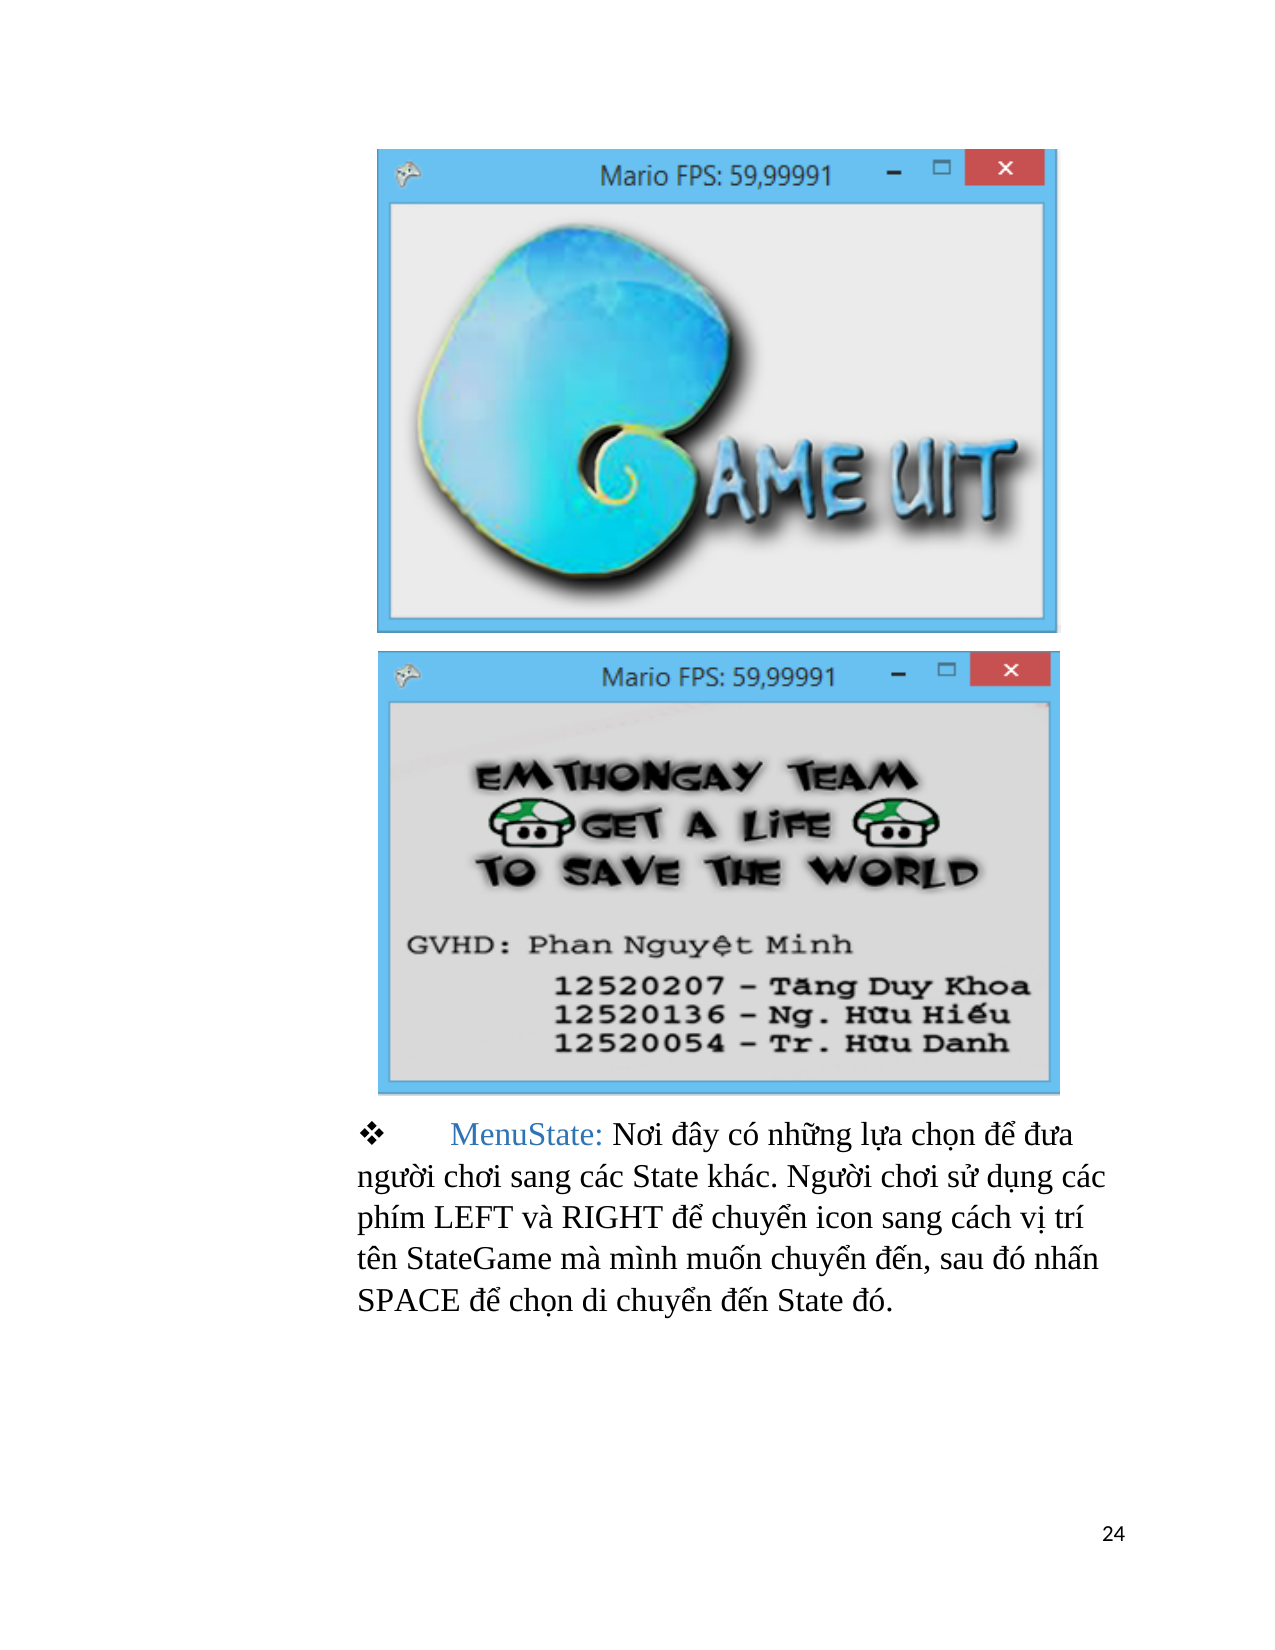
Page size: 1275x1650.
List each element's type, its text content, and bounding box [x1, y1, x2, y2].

picture [378, 651, 1060, 1096]
list MenuState: Nơi đây có những lựa chọn để đưa người chơi sang các State khác. Người chơi sử dụng các phím LEFT và RIGHT để chuyển icon sang cách vị trí tên StateGame mà mình muốn chuyển đến, sau đó nhấn SPACE để chọn di chuyển đến State đó. [357, 1114, 1125, 1318]
picture [377, 149, 1061, 633]
